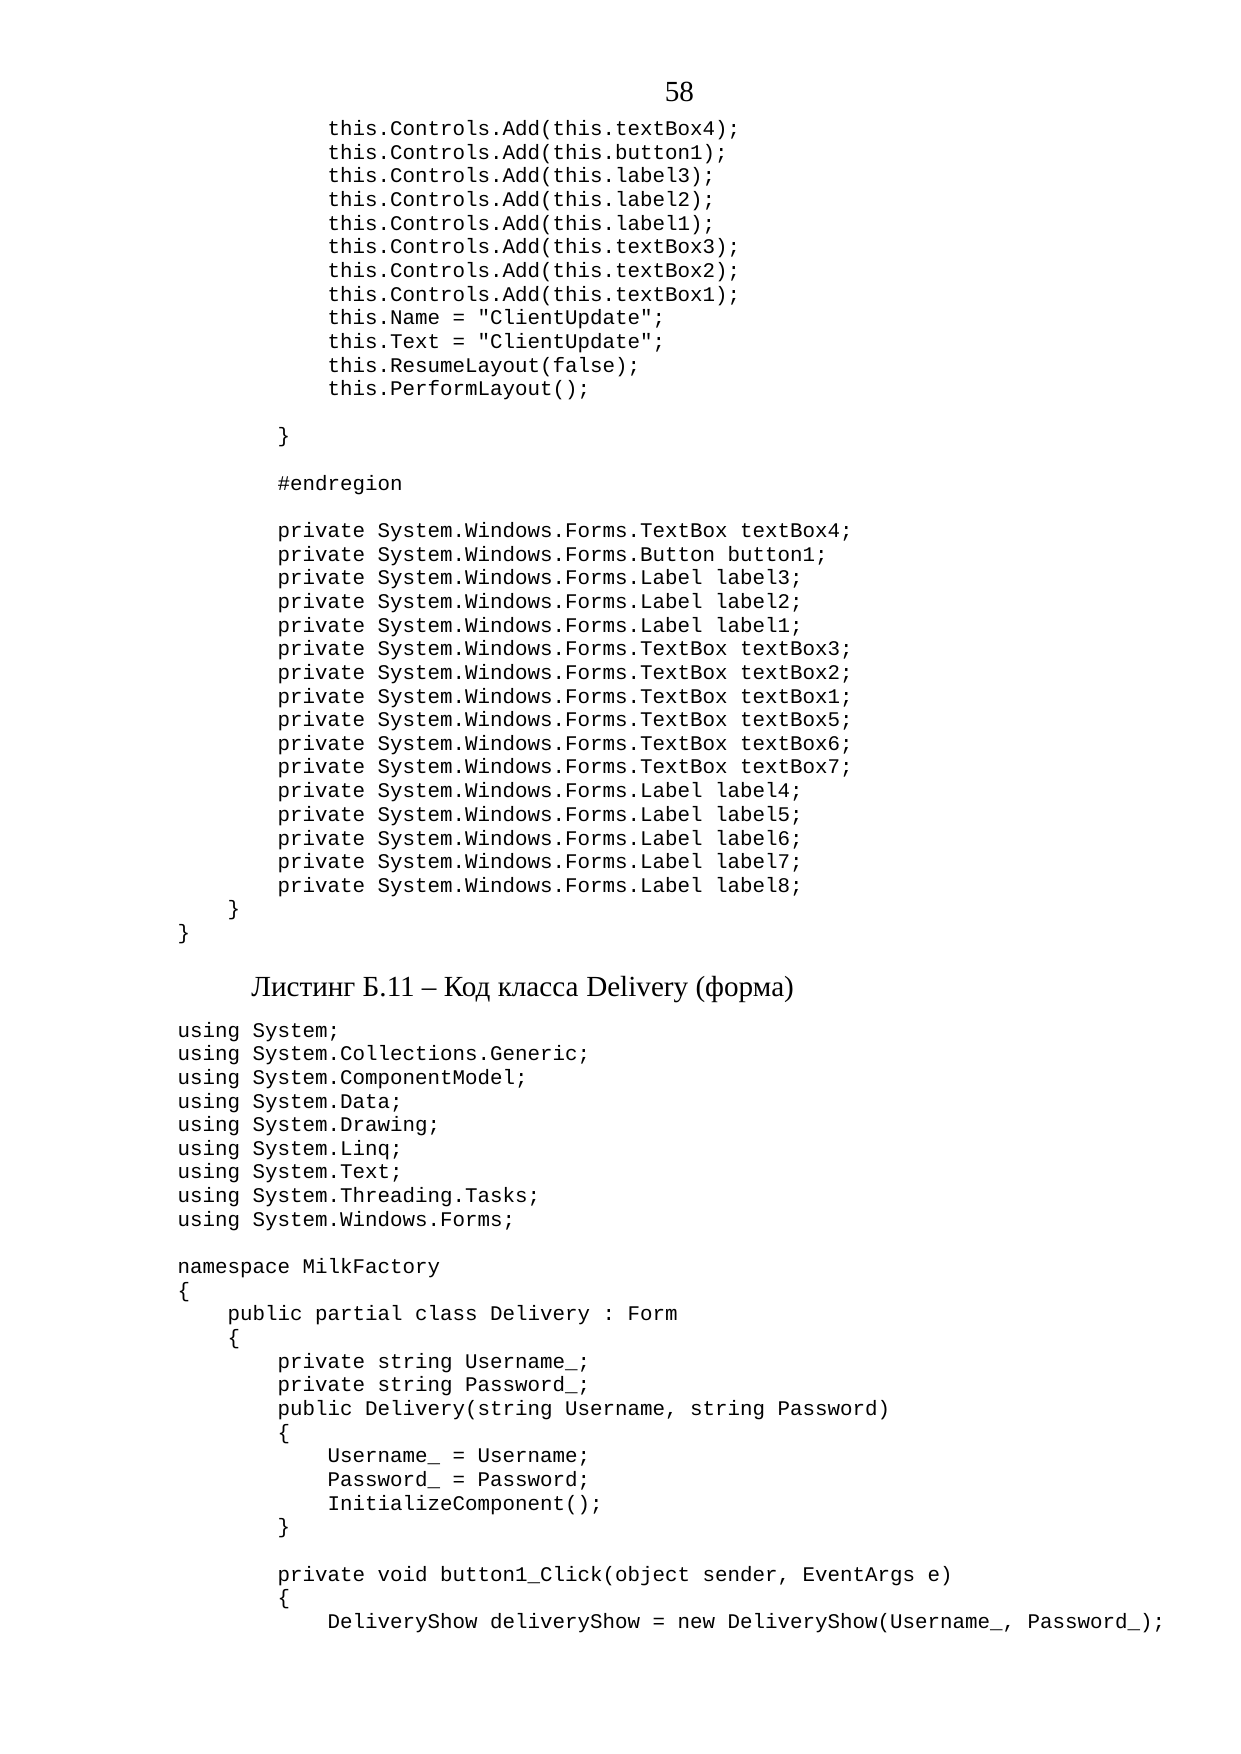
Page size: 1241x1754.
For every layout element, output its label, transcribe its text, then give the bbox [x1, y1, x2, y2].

text { [177, 1327, 1181, 1351]
text private System.Windows.Forms.TextBox textBox6; [177, 733, 1181, 757]
text using System.Drawing; [177, 1114, 1181, 1138]
text this.Controls.Add(this.label1); [177, 213, 1181, 236]
text private System.Windows.Forms.TextBox textBox2; [177, 662, 1181, 686]
text private System.Windows.Forms.Label label6; [177, 827, 1181, 851]
text } [177, 898, 1181, 922]
text private System.Windows.Forms.TextBox textBox3; [177, 638, 1181, 662]
text private System.Windows.Forms.Label label5; [177, 804, 1181, 827]
text using System.ComponentModel; [177, 1067, 1181, 1091]
text private System.Windows.Forms.TextBox textBox1; [177, 686, 1181, 709]
text private System.Windows.Forms.Label label1; [177, 615, 1181, 638]
text private System.Windows.Forms.TextBox textBox7; [177, 757, 1181, 780]
text using System.Collections.Generic; [177, 1043, 1181, 1067]
text private System.Windows.Forms.Label label8; [177, 875, 1181, 898]
text private System.Windows.Forms.Label label3; [177, 567, 1181, 591]
text InitializeComponent(); [177, 1493, 1181, 1516]
text DeliveryShow deliveryShow = new DeliveryShow(Username_, Password_); [177, 1611, 1181, 1634]
text #endregion [177, 473, 1181, 496]
text private string Username_; [177, 1351, 1181, 1374]
text this.Name = "ClientUpdate"; [177, 307, 1181, 331]
text private System.Windows.Forms.TextBox textBox4; [177, 520, 1181, 544]
text private void button1_Click(object sender, EventArgs e) [177, 1563, 1181, 1587]
text Password_ = Password; [177, 1469, 1181, 1493]
text this.Controls.Add(this.textBox3); [177, 236, 1181, 260]
text using System.Windows.Forms; [177, 1209, 1181, 1232]
text this.Controls.Add(this.textBox2); [177, 260, 1181, 284]
text Листинг Б.11 – Код класса Delivery (форма) [177, 969, 1181, 1003]
text this.Controls.Add(this.textBox1); [177, 284, 1181, 307]
text } [177, 1516, 1181, 1540]
text this.Controls.Add(this.textBox4); [177, 118, 1181, 142]
text } [177, 922, 1181, 946]
text using System.Data; [177, 1091, 1181, 1114]
text public partial class Delivery : Form [177, 1303, 1181, 1327]
text this.Controls.Add(this.label3); [177, 165, 1181, 189]
text private System.Windows.Forms.Label label4; [177, 780, 1181, 804]
text this.Text = "ClientUpdate"; [177, 331, 1181, 354]
text { [177, 1422, 1181, 1445]
text private System.Windows.Forms.Label label2; [177, 591, 1181, 615]
text { [177, 1280, 1181, 1303]
text this.Controls.Add(this.label2); [177, 189, 1181, 213]
text private System.Windows.Forms.Button button1; [177, 544, 1181, 567]
text namespace MilkFactory [177, 1256, 1181, 1280]
text private System.Windows.Forms.Label label7; [177, 851, 1181, 875]
text this.Controls.Add(this.button1); [177, 142, 1181, 165]
text } [177, 426, 1181, 449]
text using System.Threading.Tasks; [177, 1185, 1181, 1209]
text public Delivery(string Username, string Password) [177, 1398, 1181, 1422]
text { [177, 1587, 1181, 1611]
text this.ResumeLayout(false); [177, 354, 1181, 378]
text this.PerformLayout(); [177, 378, 1181, 402]
text using System.Linq; [177, 1138, 1181, 1162]
text private System.Windows.Forms.TextBox textBox5; [177, 709, 1181, 733]
text using System; [177, 1020, 1181, 1043]
text private string Password_; [177, 1374, 1181, 1398]
text using System.Text; [177, 1162, 1181, 1185]
text Username_ = Username; [177, 1445, 1181, 1469]
